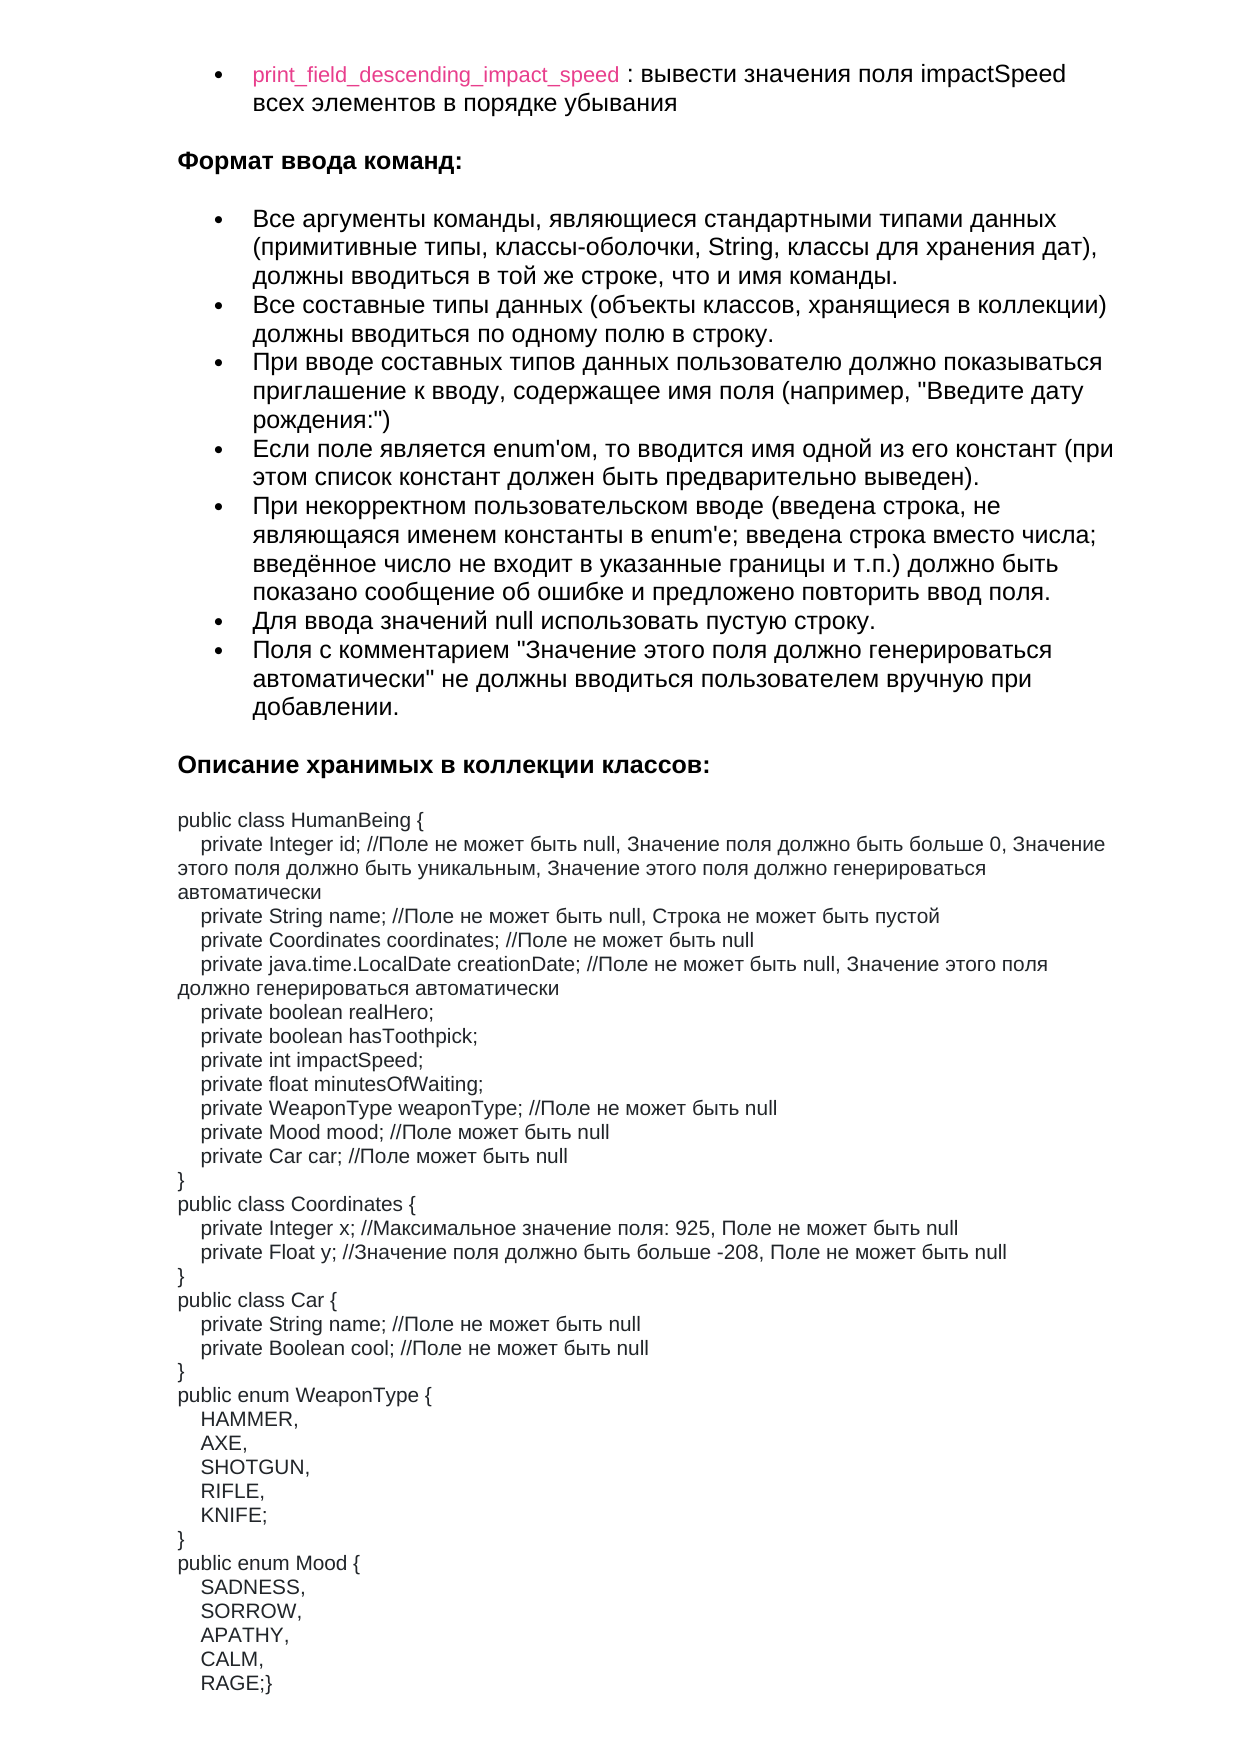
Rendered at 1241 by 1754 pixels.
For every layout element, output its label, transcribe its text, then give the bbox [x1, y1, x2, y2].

text } [177, 1168, 1122, 1192]
text private boolean hasToothpick; [177, 1024, 1122, 1048]
text private Boolean cool; //Поле не может быть null [177, 1335, 1122, 1359]
text public class HumanBeing { [177, 808, 1122, 832]
text public enum WeaponType { [177, 1383, 1122, 1407]
text private float minutesOfWaiting; [177, 1072, 1122, 1096]
text private java.time.LocalDate creationDate; //Поле не может быть null, Значение этого поля должно генерироваться автоматически [177, 952, 1122, 1000]
list При некорректном пользовательском вводе (введена строка, не являющаяся именем константы в enum'е; введена строка вместо числа; введённое число не входит в указанные границы и т.п.) должно быть показано сообщение об ошибке и предложено повторить ввод поля. [215, 491, 1122, 606]
text private int impactSpeed; [177, 1048, 1122, 1072]
text RIFLE, [177, 1479, 1122, 1503]
text private String name; //Поле не может быть null [177, 1311, 1122, 1335]
list Для ввода значений null использовать пустую строку. [215, 606, 1122, 635]
text HAMMER, [177, 1407, 1122, 1431]
text SORROW, [177, 1599, 1122, 1623]
list Все составные типы данных (объекты классов, хранящиеся в коллекции) должны вводиться по одному полю в строку. [215, 290, 1122, 347]
list Поля с комментарием "Значение этого поля должно генерироваться автоматически" не должны вводиться пользователем вручную при добавлении. [215, 635, 1122, 721]
text private Integer x; //Максимальное значение поля: 925, Поле не может быть null [177, 1216, 1122, 1239]
list При вводе составных типов данных пользователю должно показываться приглашение к вводу, содержащее имя поля (например, "Введите дату рождения:") [215, 347, 1122, 434]
text Формат ввода команд: [177, 146, 1122, 174]
text } [177, 1527, 1122, 1551]
text AXE, [177, 1431, 1122, 1455]
list Если поле является enum'ом, то вводится имя одной из его констант (при этом список констант должен быть предварительно выведен). [215, 434, 1122, 491]
text private WeaponType weaponType; //Поле не может быть null [177, 1096, 1122, 1120]
text CALM, [177, 1647, 1122, 1671]
text public class Coordinates { [177, 1192, 1122, 1216]
text Описание хранимых в коллекции классов: [177, 750, 1122, 779]
text private boolean realHero; [177, 1000, 1122, 1024]
text APATHY, [177, 1623, 1122, 1647]
text private Float y; //Значение поля должно быть больше -208, Поле не может быть null [177, 1239, 1122, 1263]
list print_field_descending_impact_speed : вывести значения поля impactSpeed всех элементов в порядке убывания [215, 59, 1122, 117]
text public class Car { [177, 1287, 1122, 1311]
text } [177, 1359, 1122, 1383]
text private Mood mood; //Поле может быть null [177, 1120, 1122, 1144]
text SHOTGUN, [177, 1455, 1122, 1479]
text private Coordinates coordinates; //Поле не может быть null [177, 928, 1122, 952]
text public enum Mood { [177, 1551, 1122, 1575]
list Все аргументы команды, являющиеся стандартными типами данных (примитивные типы, классы-оболочки, String, классы для хранения дат), должны вводиться в той же строке, что и имя команды. [215, 204, 1122, 290]
text SADNESS, [177, 1575, 1122, 1599]
text KNIFE; [177, 1503, 1122, 1527]
text } [177, 1263, 1122, 1287]
text private String name; //Поле не может быть null, Строка не может быть пустой [177, 904, 1122, 928]
text RAGE;} [177, 1671, 1122, 1695]
text private Integer id; //Поле не может быть null, Значение поля должно быть больше 0, Значение этого поля должно быть уникальным, Значение этого поля должно генерироваться автоматически [177, 832, 1122, 904]
text private Car car; //Поле может быть null [177, 1144, 1122, 1168]
